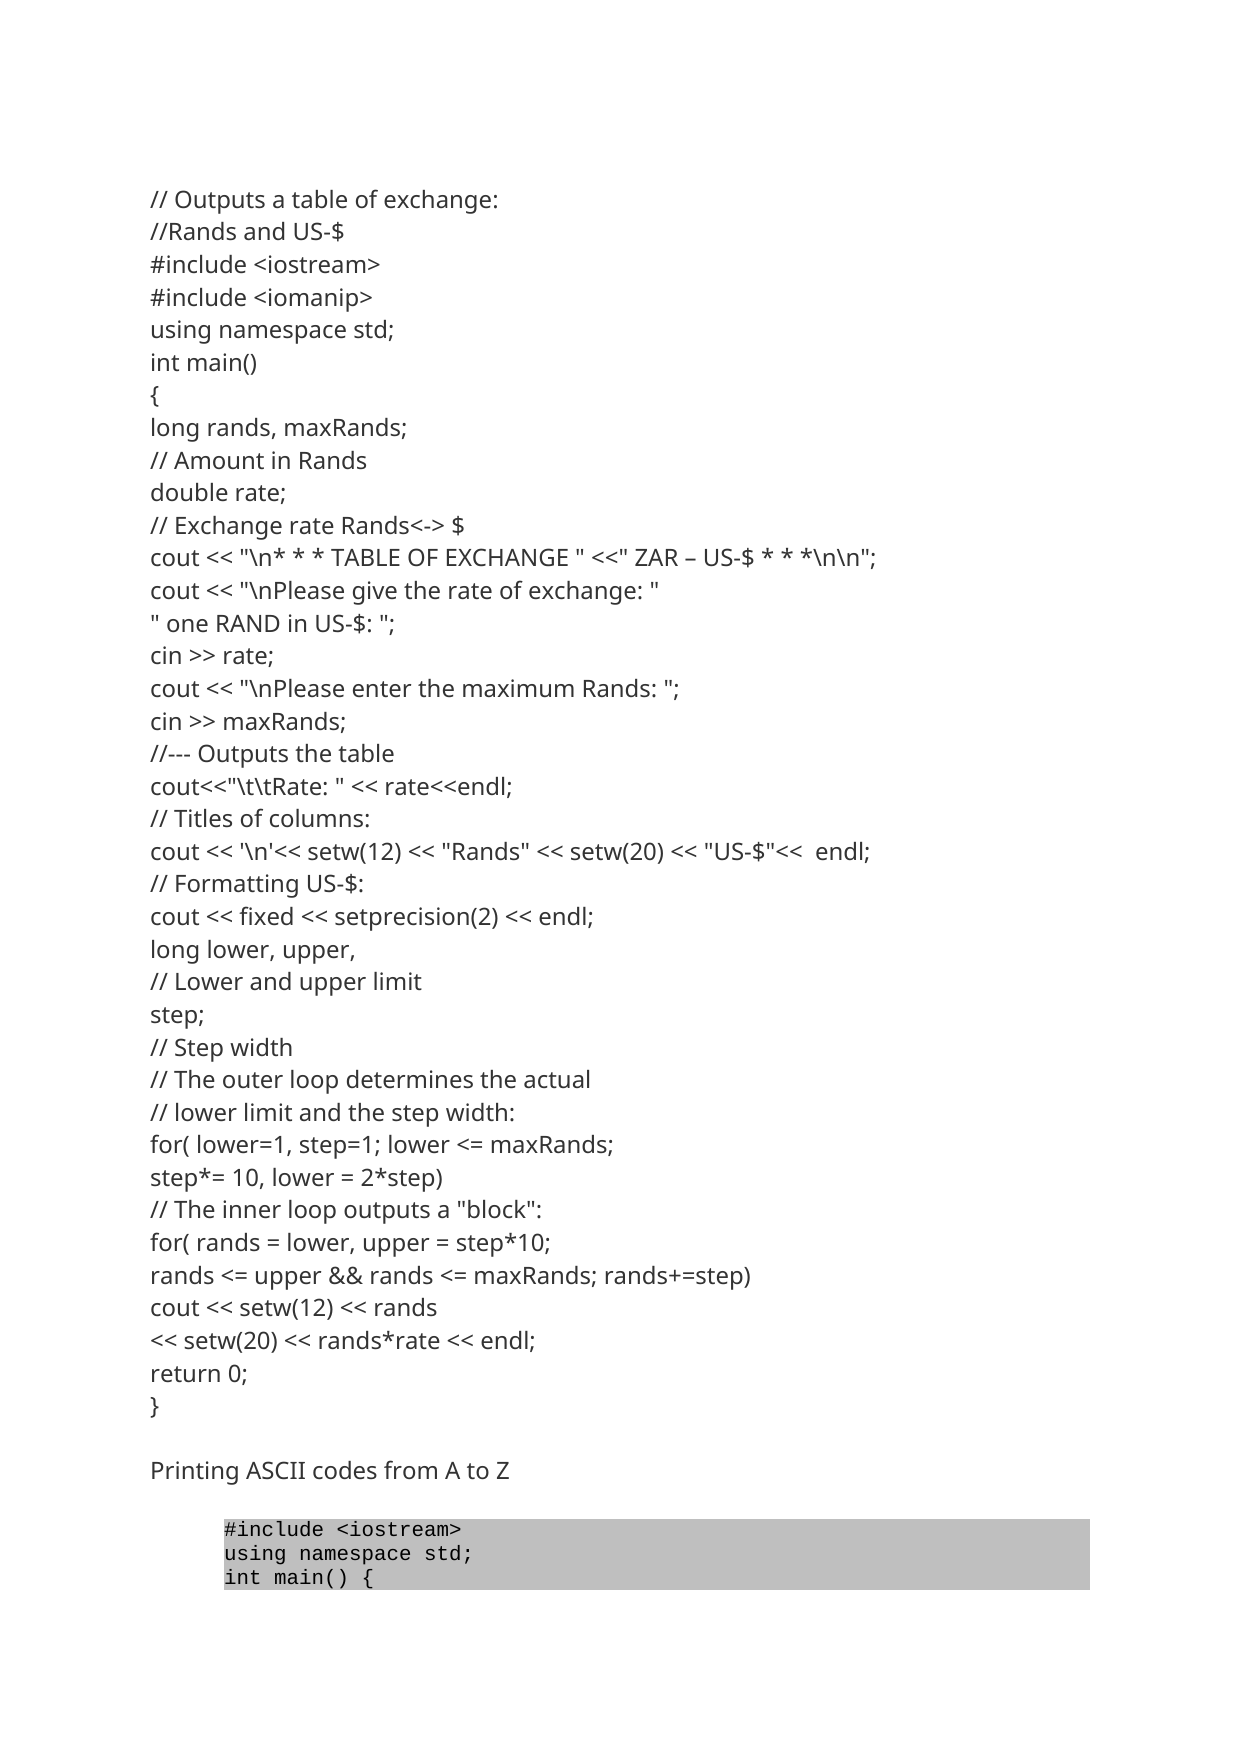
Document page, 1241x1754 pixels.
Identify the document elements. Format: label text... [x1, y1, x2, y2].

text // Exchange rate Rands<-> $ [150, 509, 1090, 541]
text Printing ASCII codes from A to Z [150, 1454, 1090, 1487]
text cout << fixed << setprecision(2) << endl; [150, 900, 1090, 932]
text // lower limit and the step width: [150, 1096, 1090, 1128]
text for( lower=1, step=1; lower <= maxRands; [150, 1128, 1090, 1161]
text for( rands = lower, upper = step*10; [150, 1226, 1090, 1258]
text cin >> rate; [150, 639, 1090, 672]
text #include <iostream> [224, 1519, 1090, 1543]
text cout << "\nPlease give the rate of exchange: " [150, 574, 1090, 606]
text } [150, 1389, 1090, 1422]
text // The outer loop determines the actual [150, 1063, 1090, 1096]
text cout << '\n'<< setw(12) << "Rands" << setw(20) << "US-$"<< endl; [150, 835, 1090, 867]
text cin >> maxRands; [150, 704, 1090, 737]
text #include <iostream> [150, 248, 1090, 280]
text long lower, upper, [150, 932, 1090, 965]
text double rate; [150, 476, 1090, 509]
text // Formatting US-$: [150, 867, 1090, 900]
text rands <= upper && rands <= maxRands; rands+=step) [150, 1258, 1090, 1291]
text using namespace std; [150, 313, 1090, 346]
text << setw(20) << rands*rate << endl; [150, 1324, 1090, 1356]
text long rands, maxRands; [150, 411, 1090, 443]
text // The inner loop outputs a "block": [150, 1193, 1090, 1226]
text //--- Outputs the table [150, 737, 1090, 769]
text cout<<"\t\tRate: " << rate<<endl; [150, 769, 1090, 802]
text " one RAND in US-$: "; [150, 606, 1090, 639]
text int main() [150, 346, 1090, 378]
text using namespace std; [224, 1543, 1090, 1567]
text { [150, 378, 1090, 411]
text return 0; [150, 1356, 1090, 1389]
text // Titles of columns: [150, 802, 1090, 835]
text #include <iomanip> [150, 280, 1090, 313]
text cout << "\nPlease enter the maximum Rands: "; [150, 672, 1090, 704]
text step; [150, 998, 1090, 1030]
text cout << "\n* * * TABLE OF EXCHANGE " <<" ZAR – US-$ * * *\n\n"; [150, 541, 1090, 574]
text // Amount in Rands [150, 443, 1090, 476]
text cout << setw(12) << rands [150, 1291, 1090, 1324]
text int main() { [224, 1567, 1090, 1590]
text // Lower and upper limit [150, 965, 1090, 998]
text // Outputs a table of exchange: [150, 183, 1090, 215]
text //Rands and US-$ [150, 215, 1090, 248]
text // Step width [150, 1030, 1090, 1063]
text step*= 10, lower = 2*step) [150, 1161, 1090, 1193]
